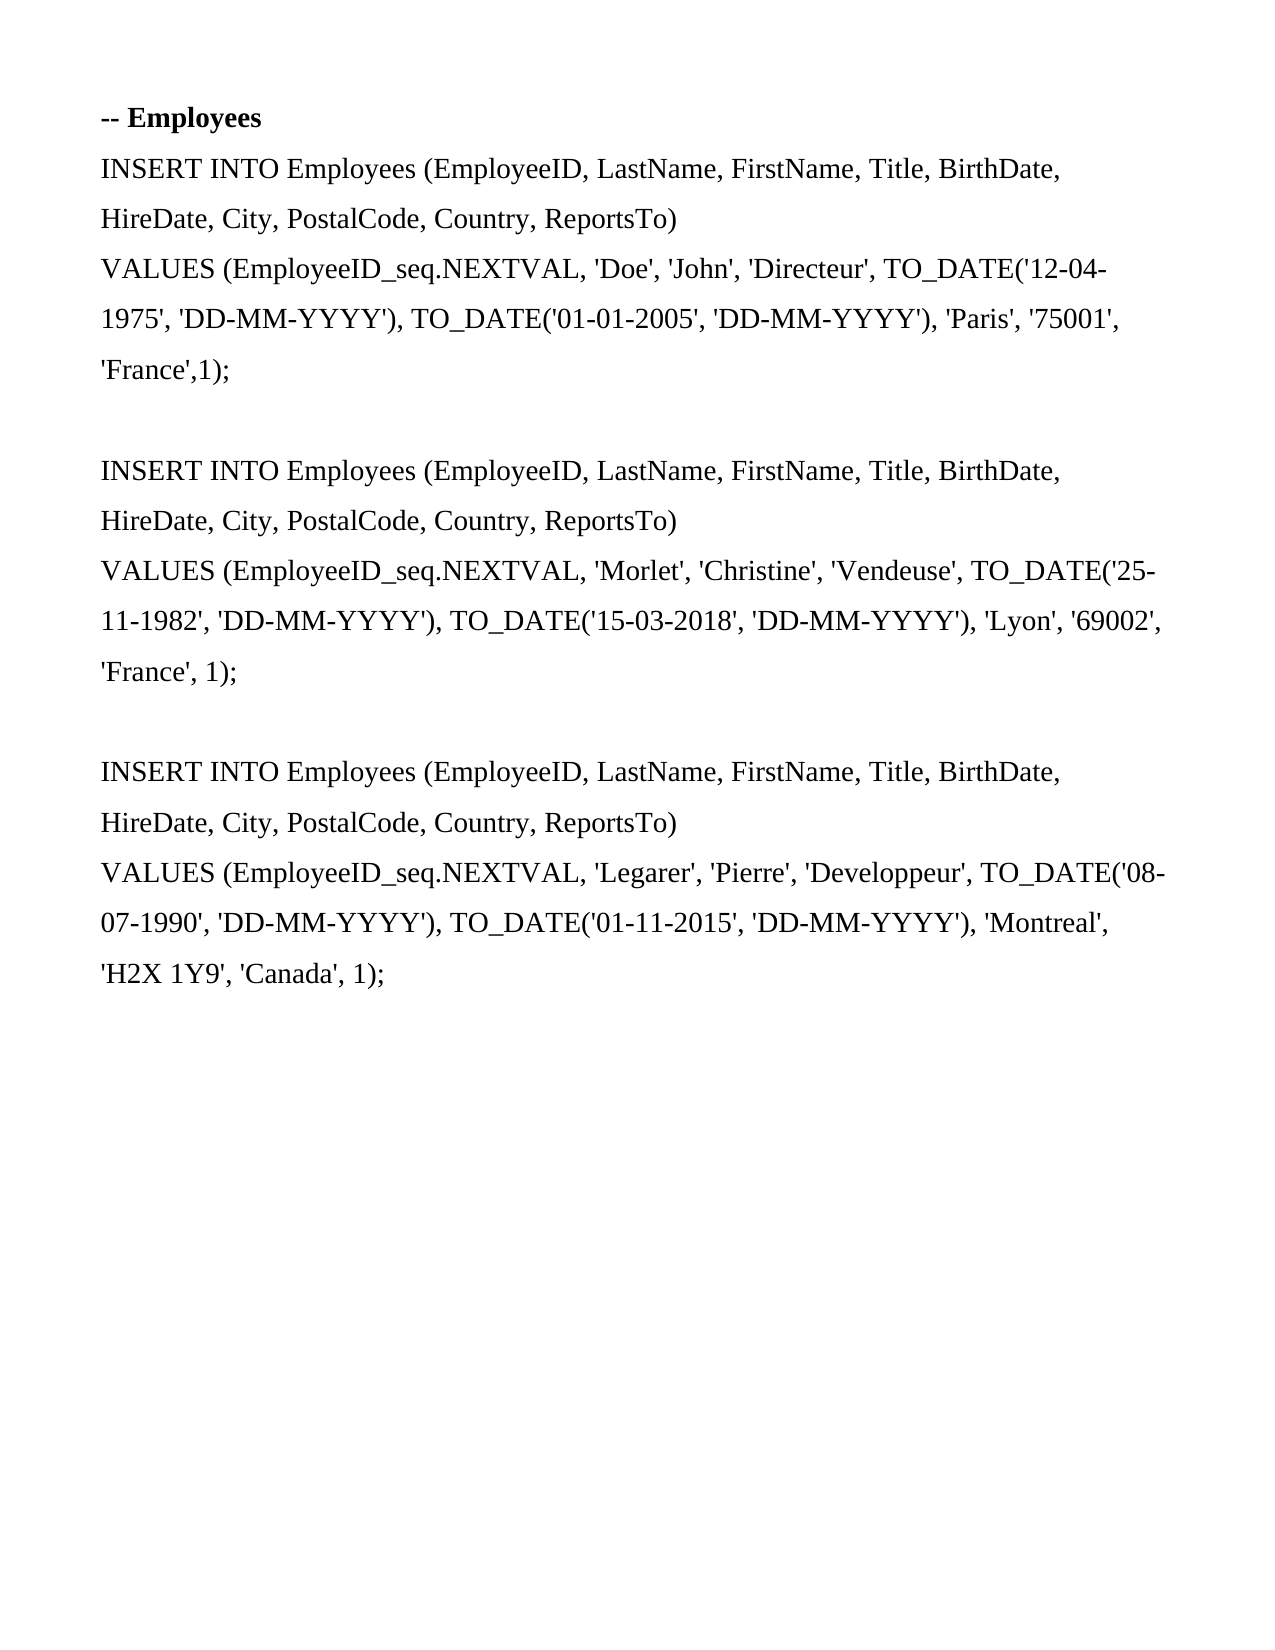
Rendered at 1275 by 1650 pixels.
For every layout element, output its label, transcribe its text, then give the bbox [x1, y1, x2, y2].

text VALUES (EmployeeID_seq.NEXTVAL, 'Morlet', 'Christine', 'Vendeuse', TO_DATE('25-11-1982', 'DD-MM-YYYY'), TO_DATE('15-03-2018', 'DD-MM-YYYY'), 'Lyon', '69002', 'France', 1); [100, 553, 1174, 687]
text INSERT INTO Employees (EmployeeID, LastName, FirstName, Title, BirthDate, HireDate, City, PostalCode, Country, ReportsTo) [100, 453, 1174, 536]
text -- Employees [100, 100, 1174, 134]
text VALUES (EmployeeID_seq.NEXTVAL, 'Doe', 'John', 'Directeur', TO_DATE('12-04-1975', 'DD-MM-YYYY'), TO_DATE('01-01-2005', 'DD-MM-YYYY'), 'Paris', '75001', 'France',1); [100, 251, 1174, 386]
text VALUES (EmployeeID_seq.NEXTVAL, 'Legarer', 'Pierre', 'Developpeur', TO_DATE('08-07-1990', 'DD-MM-YYYY'), TO_DATE('01-11-2015', 'DD-MM-YYYY'), 'Montreal', 'H2X 1Y9', 'Canada', 1); [100, 855, 1174, 989]
text INSERT INTO Employees (EmployeeID, LastName, FirstName, Title, BirthDate, HireDate, City, PostalCode, Country, ReportsTo) [100, 754, 1174, 838]
text INSERT INTO Employees (EmployeeID, LastName, FirstName, Title, BirthDate, HireDate, City, PostalCode, Country, ReportsTo) [100, 151, 1174, 234]
